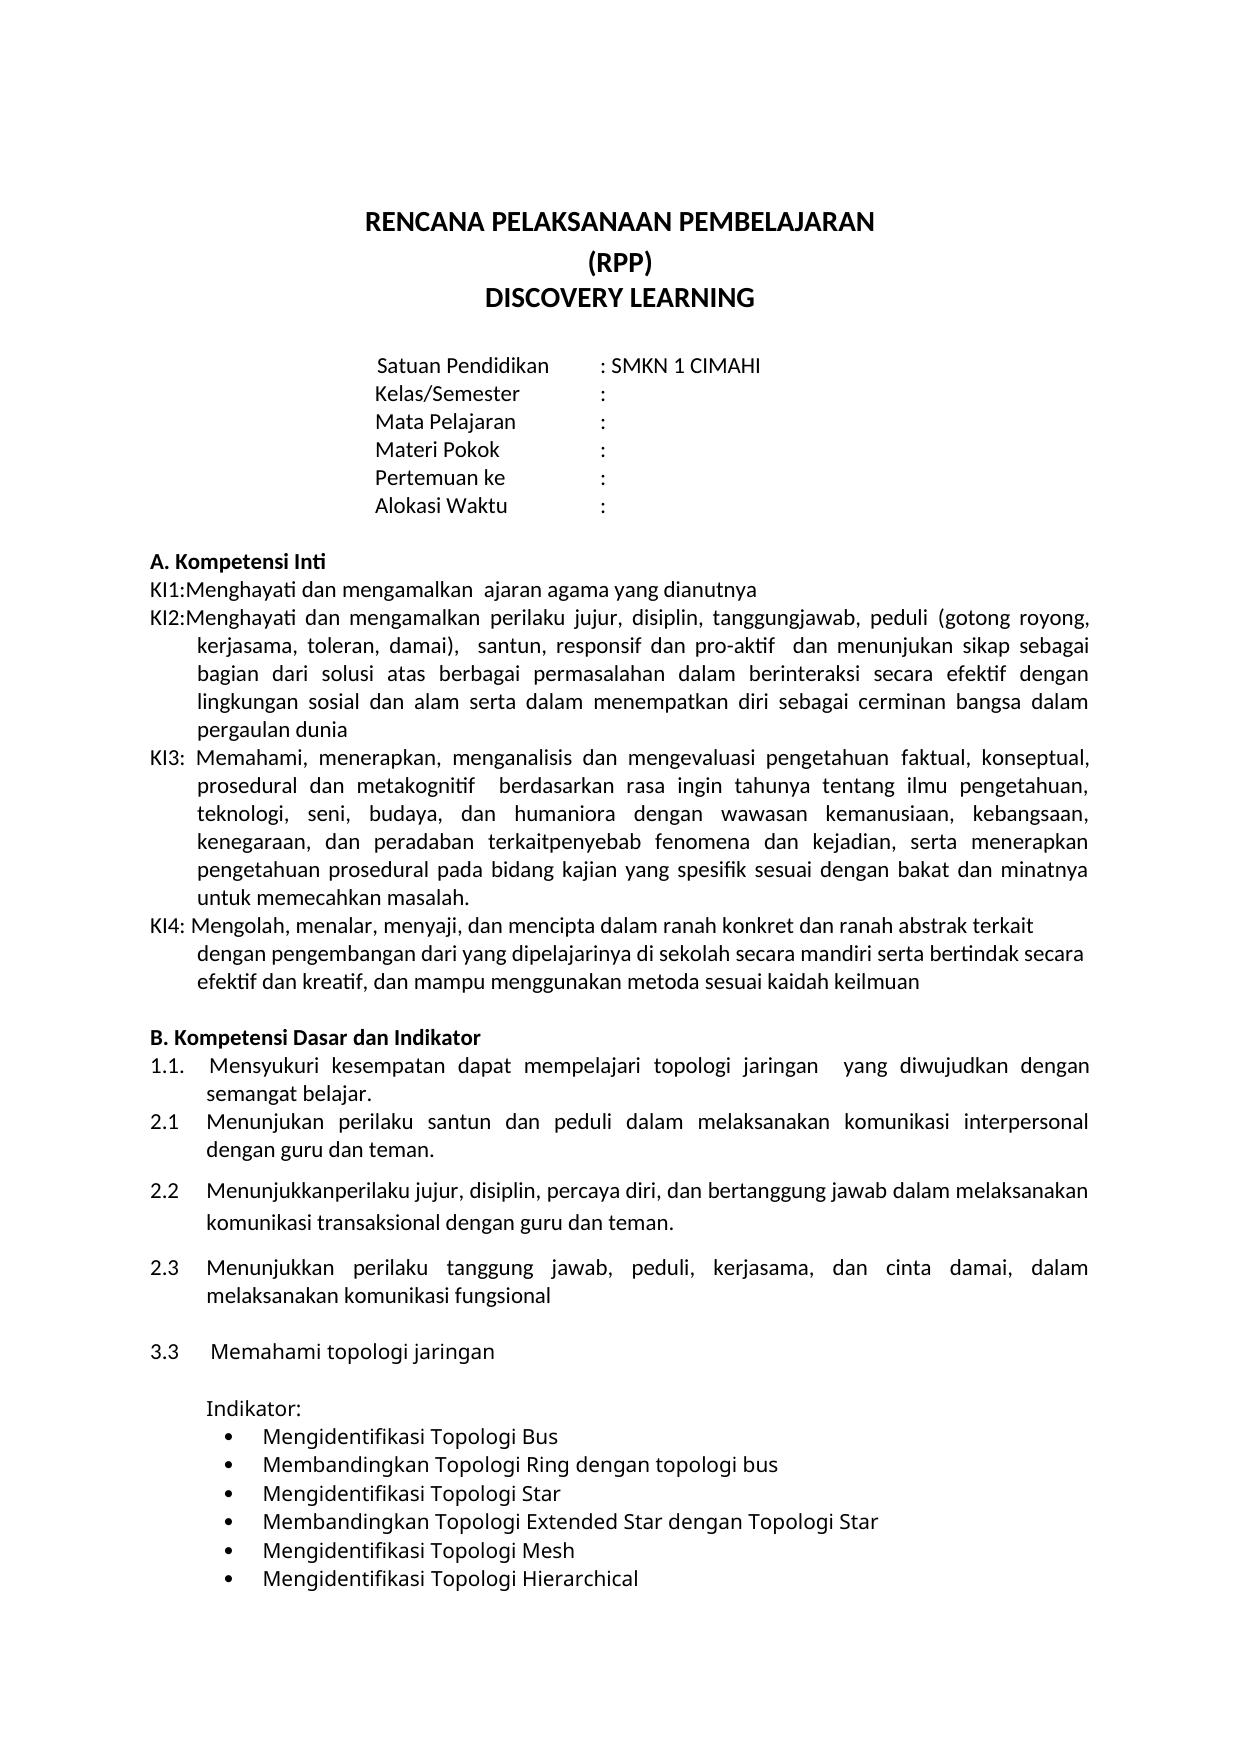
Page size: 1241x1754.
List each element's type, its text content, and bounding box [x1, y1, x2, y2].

list Membandingkan Topologi Extended Star dengan Topologi Star [225, 1507, 1090, 1536]
list Membandingkan Topologi Ring dengan topologi bus [225, 1451, 1090, 1479]
list KI2:Menghayati dan mengamalkan perilaku jujur, disiplin, tanggungjawab, peduli (gotong royong, kerjasama, toleran, damai), santun, responsif dan pro-aktif dan menunjukan sikap sebagai bagian dari solusi atas berbagai permasalahan dalam berinteraksi secara efektif dengan lingkungan sosial dan alam serta dalam menempatkan diri sebagai cerminan bangsa dalam pergaulan dunia [150, 603, 1090, 743]
text DISCOVERY LEARNING [150, 279, 1090, 315]
list Mengidentifikasi Topologi Mesh [225, 1536, 1090, 1564]
list Menunjukkan perilaku tanggung jawab, peduli, kerjasama, dan cinta damai, dalam melaksanakan komunikasi fungsional [150, 1253, 1090, 1309]
text B. Kompetensi Dasar dan Indikator [150, 1023, 1090, 1051]
text Satuan Pendidikan : SMKN 1 CIMAHI [150, 351, 1090, 379]
text KI4: Mengolah, menalar, menyaji, dan mencipta dalam ranah konkret dan ranah abstrak terkait dengan pengembangan dari yang dipelajarinya di sekolah secara mandiri serta bertindak secara efektif dan kreatif, dan mampu menggunakan metoda sesuai kaidah keilmuan [150, 911, 1090, 995]
text (RPP) [150, 244, 1090, 279]
text KI3: Memahami, menerapkan, menganalisis dan mengevaluasi pengetahuan faktual, konseptual, prosedural dan metakognitif berdasarkan rasa ingin tahunya tentang ilmu pengetahuan, teknologi, seni, budaya, dan humaniora dengan wawasan kemanusiaan, kebangsaan, kenegaraan, dan peradaban terkaitpenyebab fenomena dan kejadian, serta menerapkan pengetahuan prosedural pada bidang kajian yang spesifik sesuai dengan bakat dan minatnya untuk memecahkan masalah. [150, 743, 1090, 911]
text A. Kompetensi Inti [150, 547, 1090, 575]
text Mata Pelajaran : [300, 407, 1090, 435]
text 1.1. Mensyukuri kesempatan dapat mempelajari topologi jaringan yang diwujudkan dengan semangat belajar. [150, 1051, 1090, 1107]
text RENCANA PELAKSANAAN PEMBELAJARAN [150, 203, 1090, 239]
text Indikator: [150, 1394, 1090, 1422]
text Alokasi Waktu : [300, 491, 1090, 519]
list Mengidentifikasi Topologi Star [225, 1479, 1090, 1507]
text 3.3 Memahami topologi jaringan [150, 1337, 1090, 1365]
text KI1:Menghayati dan mengamalkan ajaran agama yang dianutnya [150, 575, 1090, 603]
text Kelas/Semester : [300, 379, 1090, 407]
list Mengidentifikasi Topologi Hierarchical [225, 1564, 1090, 1593]
list Mengidentifikasi Topologi Bus [225, 1422, 1090, 1451]
text Pertemuan ke : [300, 463, 1090, 491]
text Materi Pokok : [300, 435, 1090, 463]
list Menunjukan perilaku santun dan peduli dalam melaksanakan komunikasi interpersonal dengan guru dan teman. [150, 1107, 1090, 1163]
list Menunjukkanperilaku jujur, disiplin, percaya diri, dan bertanggung jawab dalam melaksanakan komunikasi transaksional dengan guru dan teman. [150, 1176, 1090, 1236]
